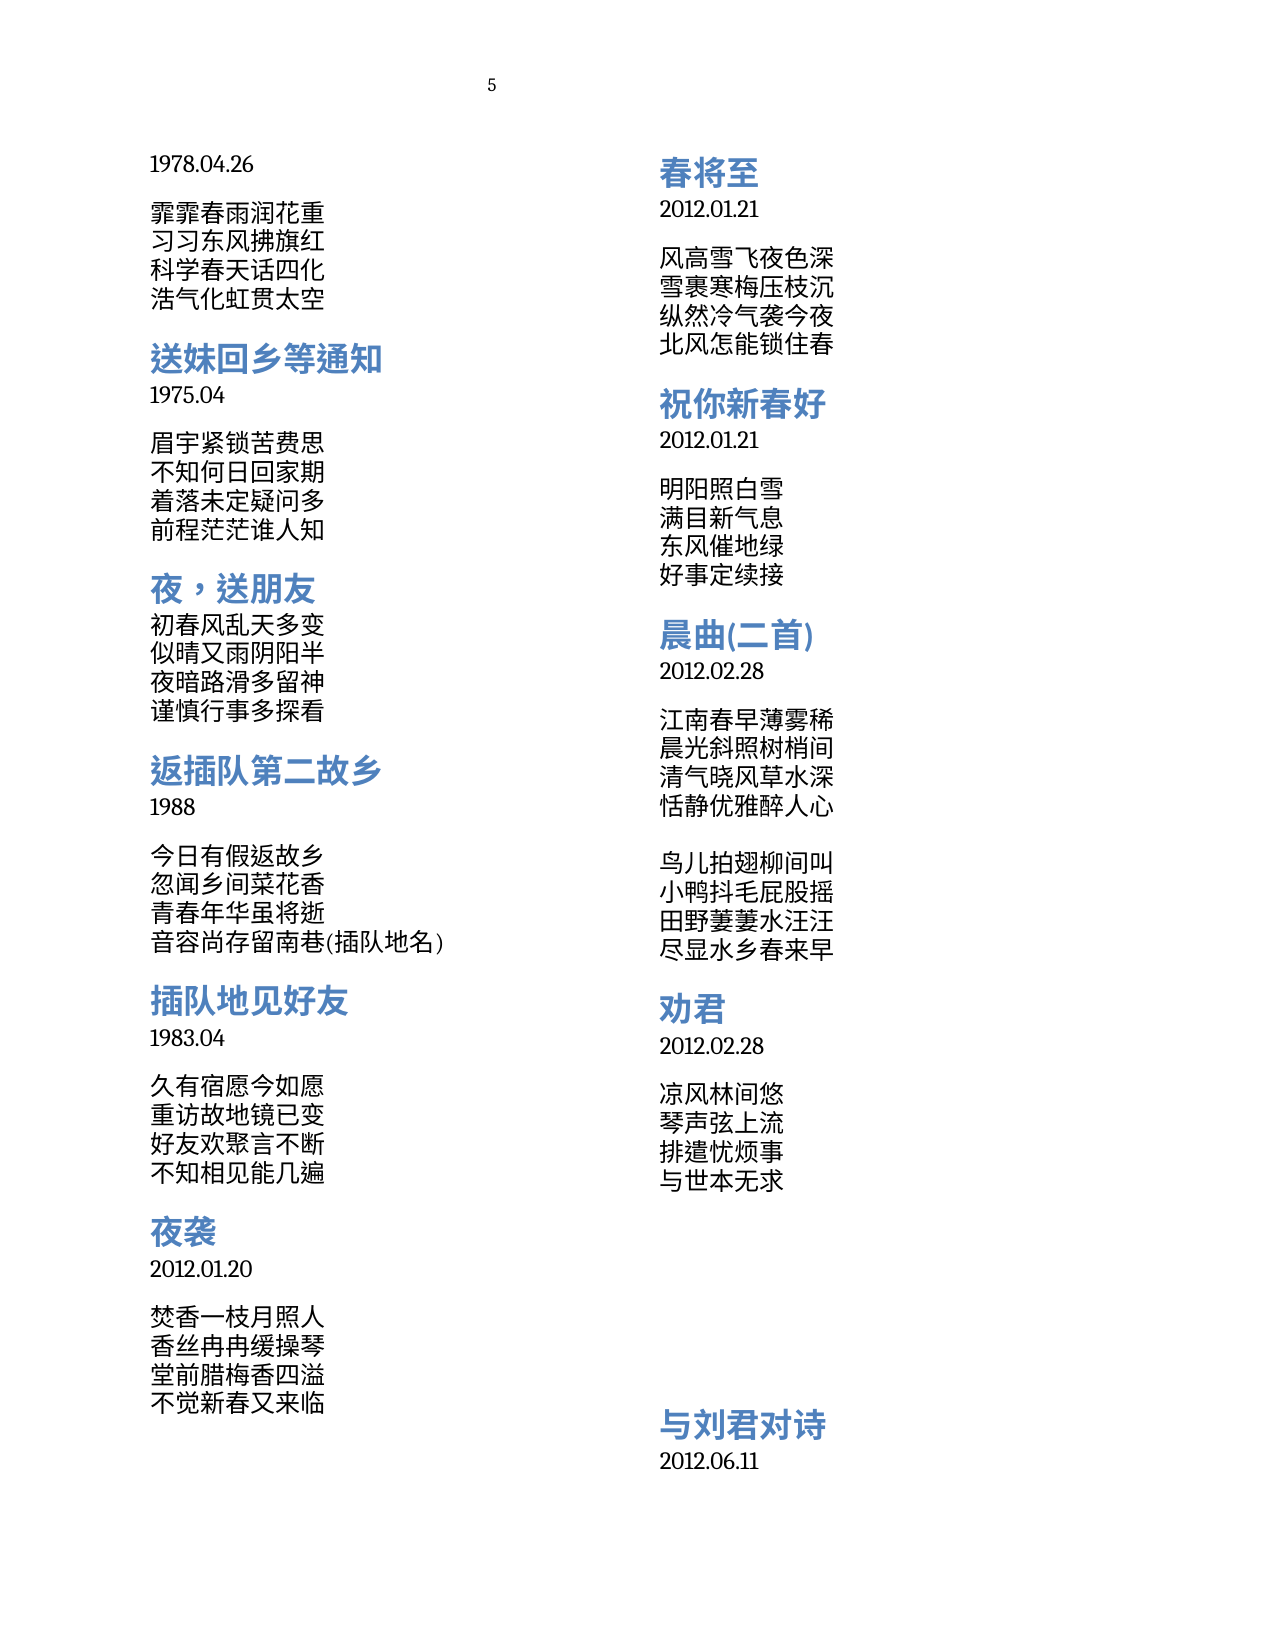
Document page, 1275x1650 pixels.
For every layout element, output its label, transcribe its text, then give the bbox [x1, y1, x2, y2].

text 今日有假返故乡 忽闻乡间菜花香 青春年华虽将逝 音容尚存留南巷(插队地名) [150, 842, 615, 957]
text 霏霏春雨润花重 习习东风拂旗红 科学春天话四化 浩气化虹贯太空 [150, 199, 615, 314]
text 风高雪飞夜色深 雪裹寒梅压枝沉 纵然冷气袭今夜 北风怎能锁住春 [659, 245, 1125, 360]
text 2012.01.21 [659, 195, 1125, 224]
text 眉宇紧锁苦费思 不知何日回家期 着落未定疑问多 前程茫茫谁人知 [150, 430, 615, 545]
text 焚香一枝月照人 香丝冉冉缓操琴 堂前腊梅香四溢 不觉新春又来临 [150, 1304, 615, 1419]
text 初春风乱天多变 似晴又雨阴阳半 夜暗路滑多留神 谨慎行事多探看 [150, 612, 615, 727]
text 1983.04 [150, 1024, 615, 1052]
text 凉风林间悠 琴声弦上流 排遣忧烦事 与世本无求 [659, 1081, 1125, 1196]
subtitle 返插队第二故乡 [150, 747, 615, 793]
text 2012.02.28 [659, 657, 1125, 686]
text 2012.01.20 [150, 1254, 615, 1283]
text 2012.01.21 [659, 426, 1125, 455]
subtitle 夜，送朋友 [150, 566, 615, 612]
text 1978.04.26 [150, 150, 615, 179]
text 久有宿愿今如愿 重访故地镜已变 好友欢聚言不断 不知相见能几遍 [150, 1073, 615, 1188]
text 1975.04 [150, 381, 615, 409]
subtitle 插队地见好友 [150, 978, 615, 1024]
subtitle 与刘君对诗 [659, 1402, 1125, 1447]
subtitle 送妹回乡等通知 [150, 335, 615, 381]
subtitle 春将至 [659, 150, 1125, 195]
subtitle 劝君 [659, 986, 1125, 1032]
subtitle 祝你新春好 [659, 381, 1125, 426]
text 明阳照白雪 满目新气息 东风催地绿 好事定续接 [659, 476, 1125, 591]
subtitle 晨曲(二首) [659, 612, 1125, 657]
text 2012.06.11 [659, 1447, 1125, 1476]
text 江南春早薄雾稀 晨光斜照树梢间 清气晓风草水深 恬静优雅醉人心 鸟儿拍翅柳间叫 小鸭抖毛屁股摇 田野萋萋水汪汪 尽显水乡春来早 [659, 707, 1125, 965]
text 2012.02.28 [659, 1032, 1125, 1060]
subtitle 夜袭 [150, 1209, 615, 1254]
text 1988 [150, 793, 615, 822]
